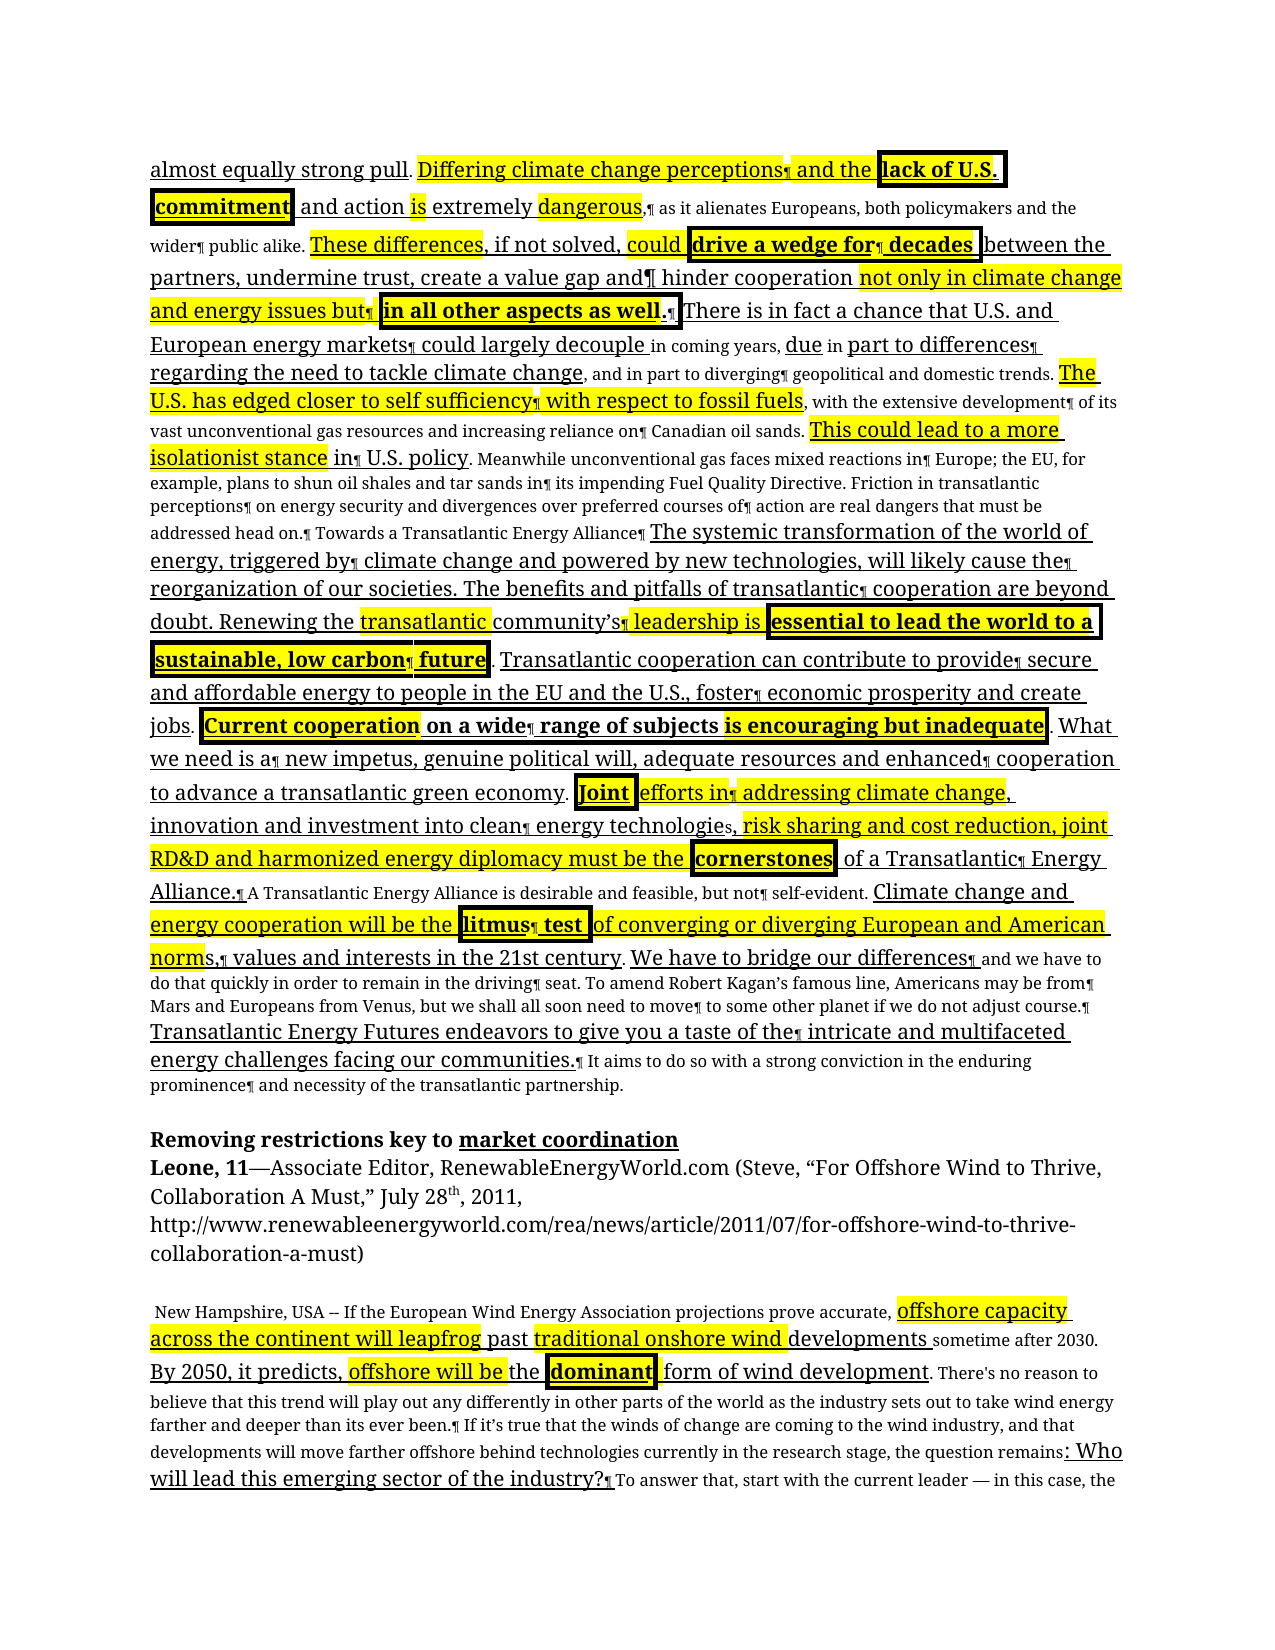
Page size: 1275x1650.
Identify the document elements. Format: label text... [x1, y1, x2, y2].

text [150, 1296, 1125, 1493]
text Leone, 11—Associate Editor, RenewableEnergyWorld.com (Steve, “For Offshore Wind to Thrive, Collaboration A Must,” July 28th, 2011, http://www.renewableenergyworld.com/rea/news/article/2011/07/for-offshore-wind-to-thrive-collaboration-a-must) [150, 1153, 1125, 1267]
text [150, 150, 1125, 1097]
subtitle Removing restrictions key to market coordination [150, 1125, 1125, 1153]
